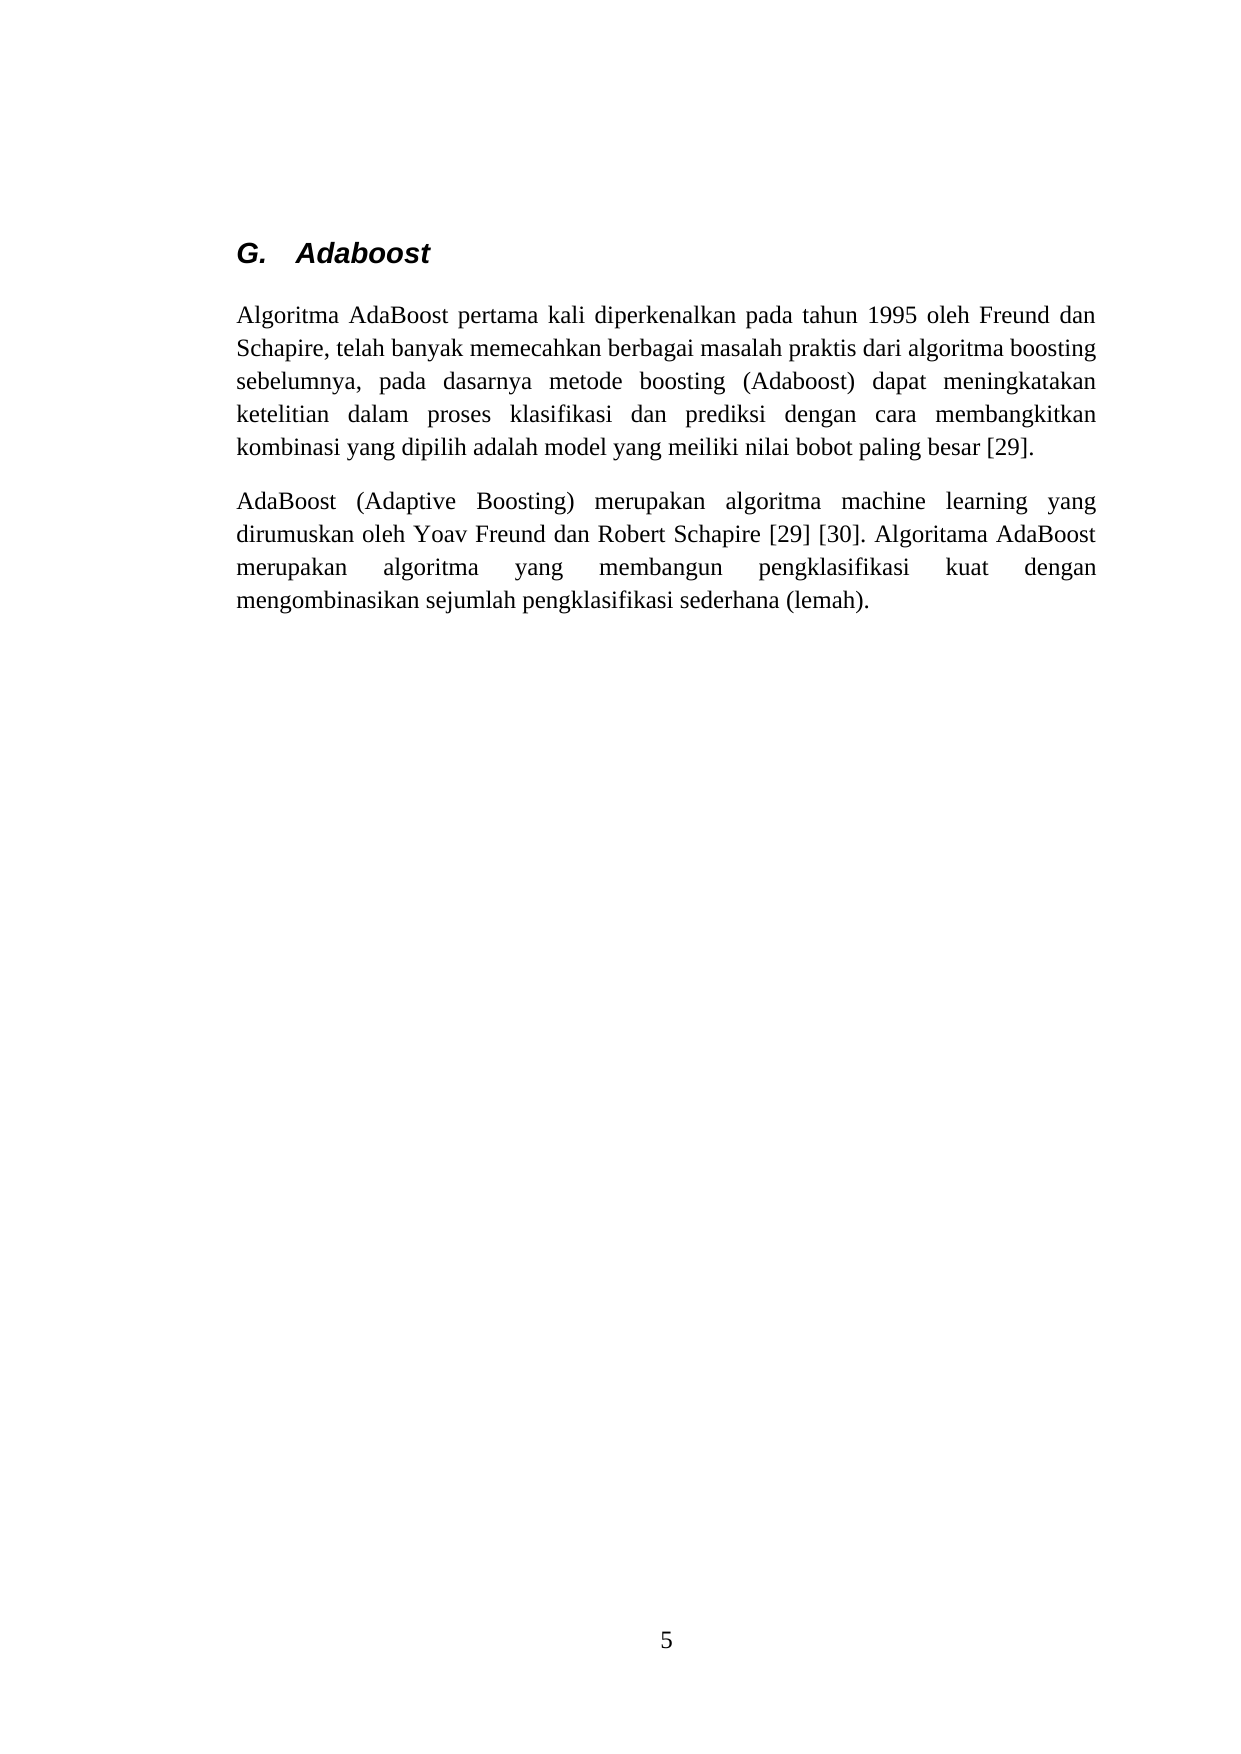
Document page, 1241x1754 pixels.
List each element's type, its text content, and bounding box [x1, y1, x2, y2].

subtitle Adaboost [236, 236, 1097, 270]
text AdaBoost (Adaptive Boosting) merupakan algoritma machine learning yang dirumuskan oleh Yoav Freund dan Robert Schapire [29] [30]. Algoritama AdaBoost merupakan algoritma yang membangun pengklasifikasi kuat dengan mengombinasikan sejumlah pengklasifikasi sederhana (lemah). [236, 486, 1097, 613]
text Algoritma AdaBoost pertama kali diperkenalkan pada tahun 1995 oleh Freund dan Schapire, telah banyak memecahkan berbagai masalah praktis dari algoritma boosting sebelumnya, pada dasarnya metode boosting (Adaboost) dapat meningkatakan ketelitian dalam proses klasifikasi dan prediksi dengan cara membangkitkan kombinasi yang dipilih adalah model yang meiliki nilai bobot paling besar [29]. [236, 300, 1097, 461]
